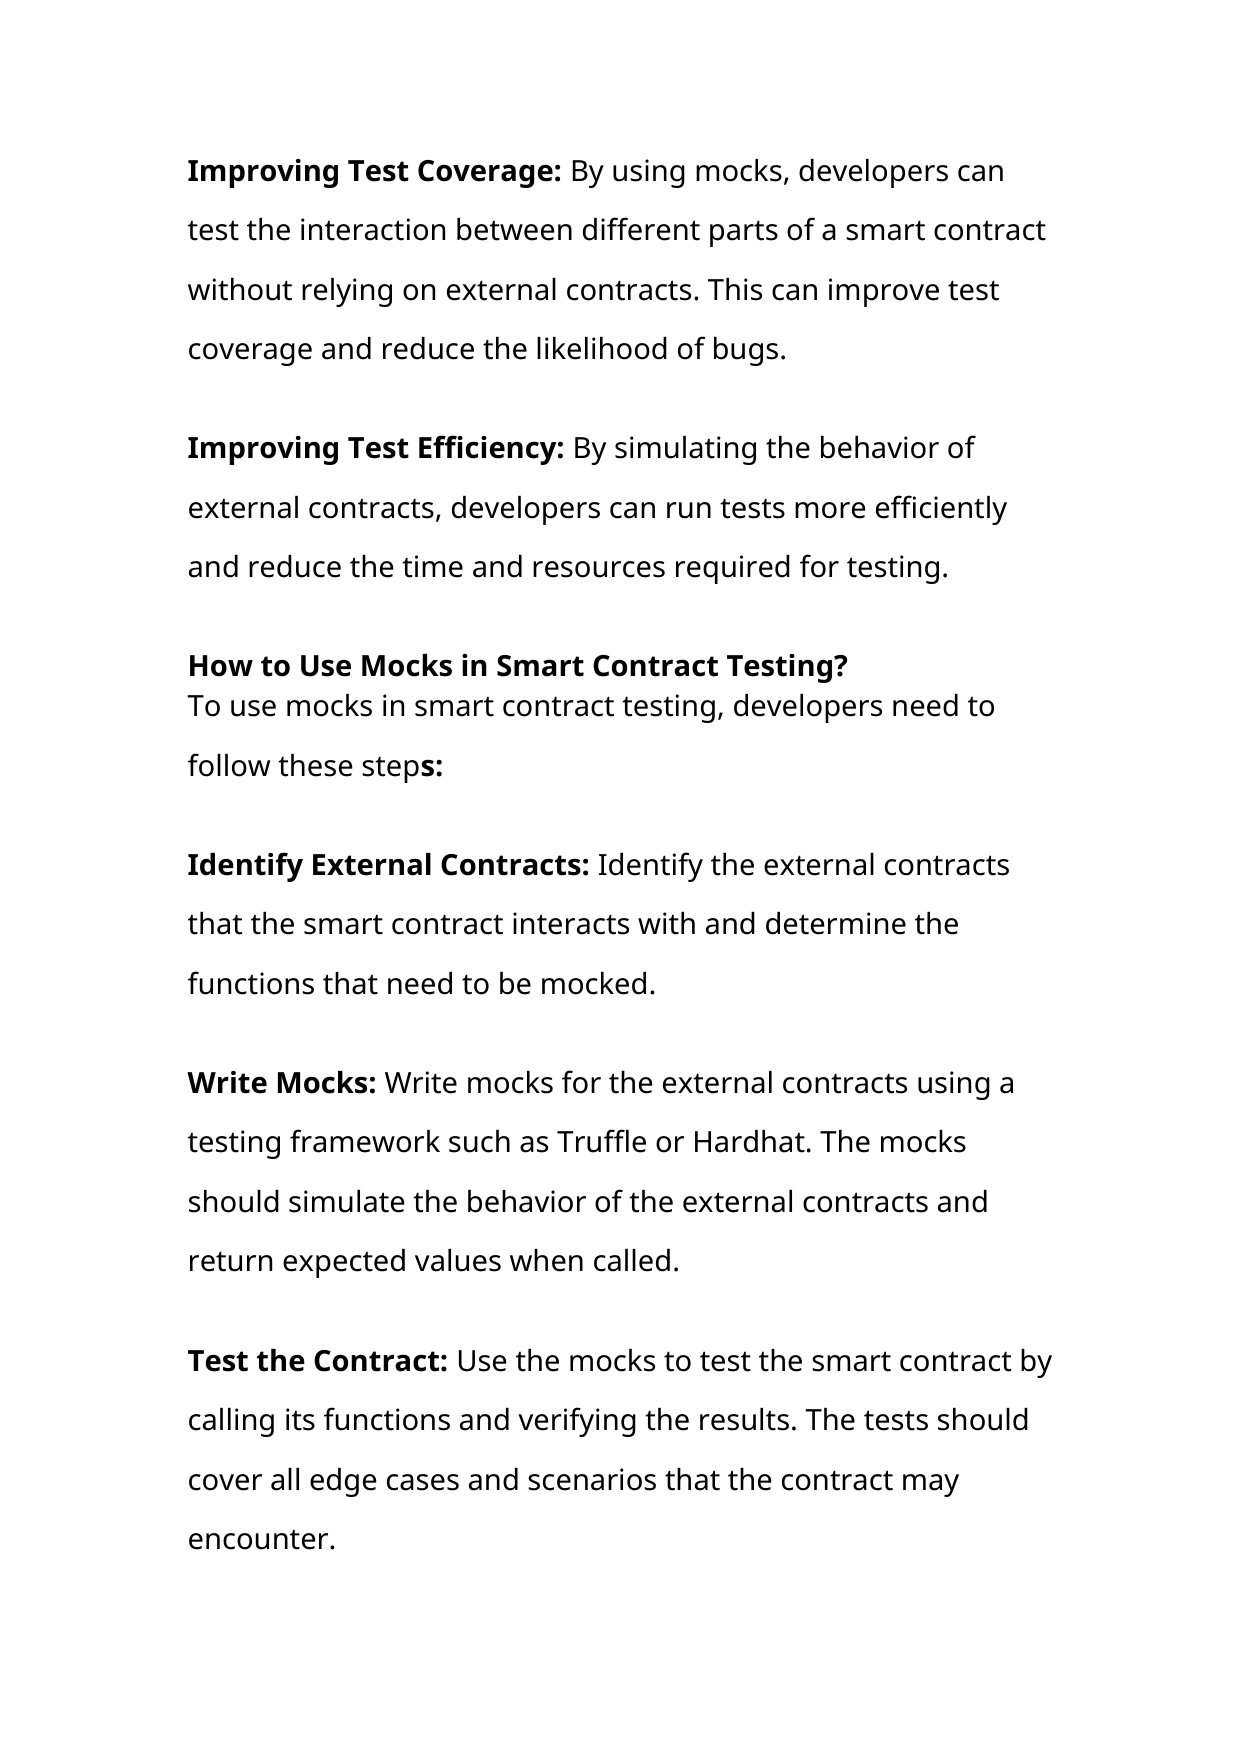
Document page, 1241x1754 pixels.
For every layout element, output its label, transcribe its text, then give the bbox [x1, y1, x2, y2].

text Test the Contract: Use the mocks to test the smart contract by calling its functions and verifying the results. The tests should cover all edge cases and scenarios that the contract may encounter. [187, 1340, 1053, 1558]
text Identify External Contracts: Identify the external contracts that the smart contract interacts with and determine the functions that need to be mocked. [187, 844, 1053, 1003]
text Improving Test Coverage: By using mocks, developers can test the interaction between different parts of a smart contract without relying on external contracts. This can improve test coverage and reduce the likelihood of bugs. [187, 150, 1053, 368]
text How to Use Mocks in Smart Contract Testing? [187, 646, 1053, 685]
text To use mocks in smart contract testing, developers need to follow these steps: [187, 685, 1053, 784]
text Improving Test Efficiency: By simulating the behavior of external contracts, developers can run tests more efficiently and reduce the time and resources required for testing. [187, 428, 1053, 586]
text Write Mocks: Write mocks for the external contracts using a testing framework such as Truffle or Hardhat. The mocks should simulate the behavior of the external contracts and return expected values when called. [187, 1062, 1053, 1280]
